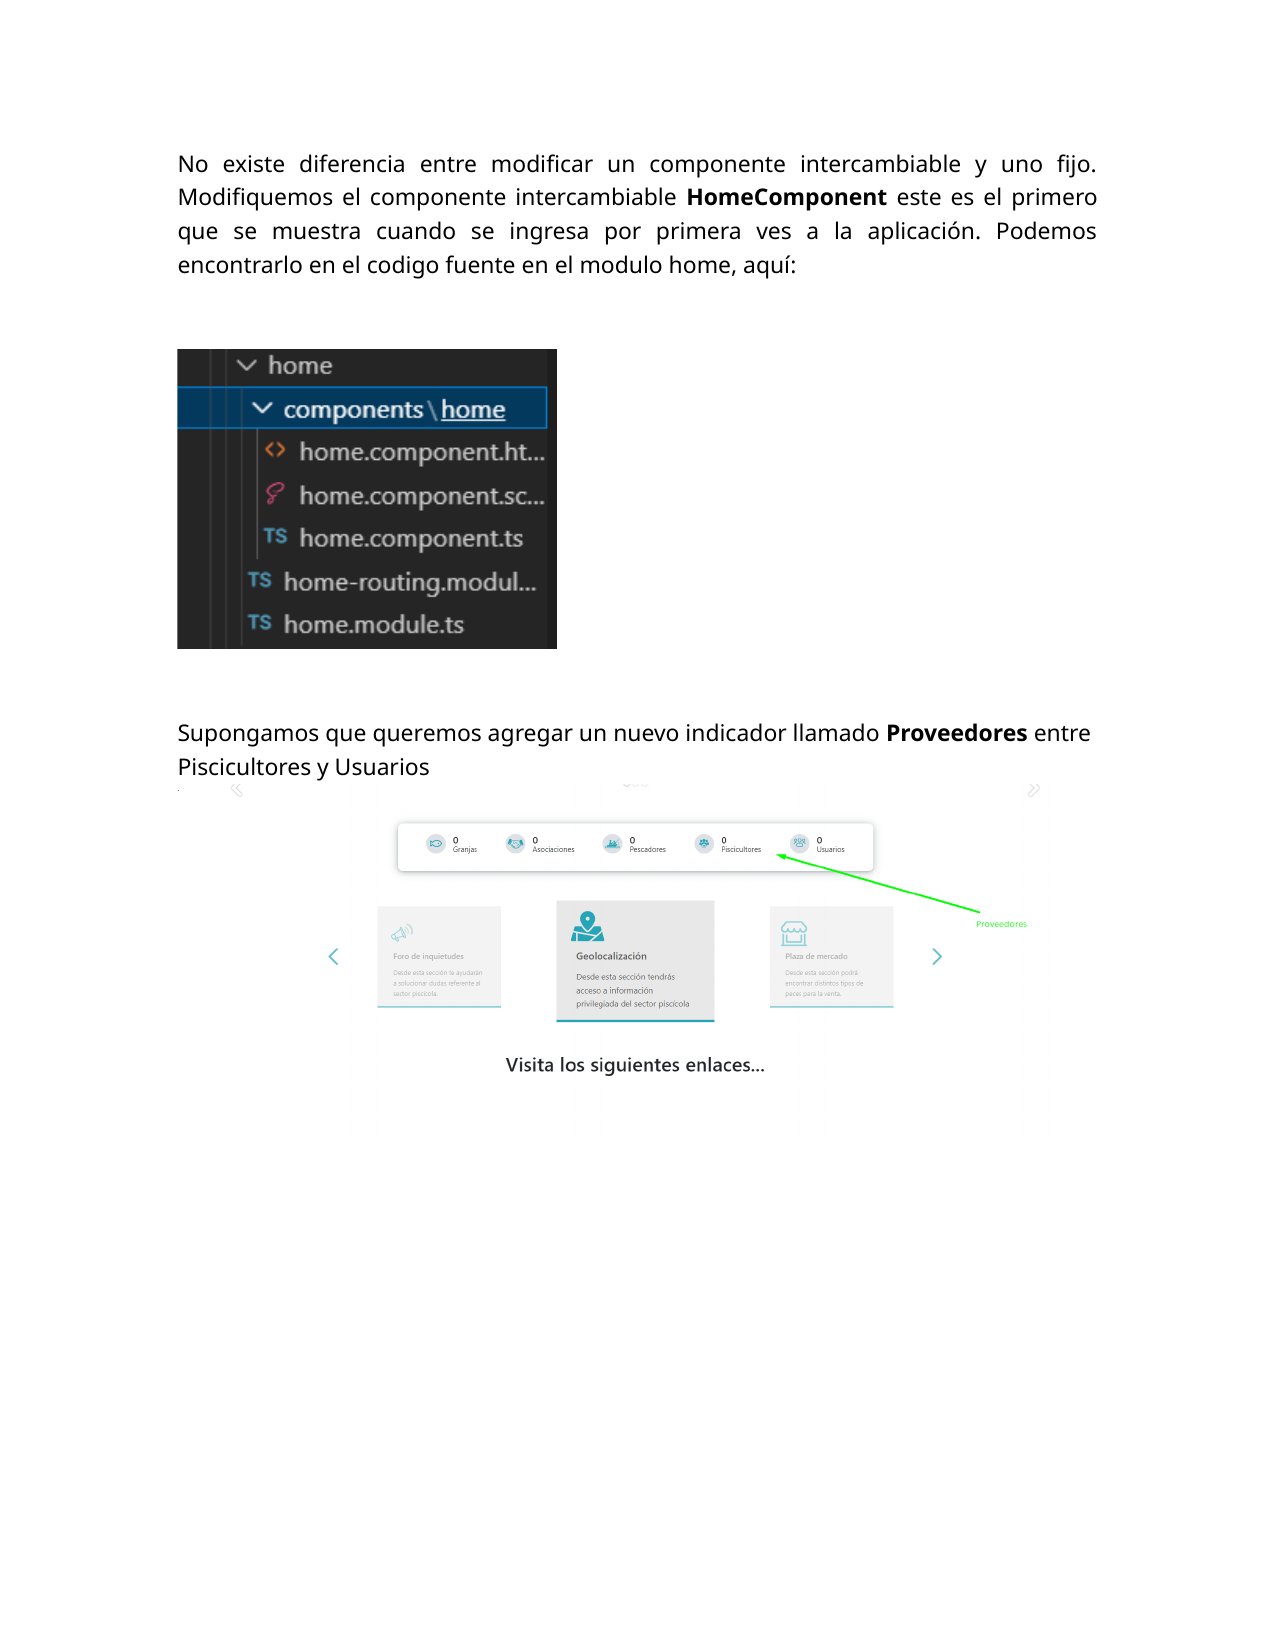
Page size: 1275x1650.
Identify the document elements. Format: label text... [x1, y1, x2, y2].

text Supongamos que queremos agregar un nuevo indicador llamado Proveedores entre Piscicultores y Usuarios [177, 717, 1098, 784]
picture [177, 784, 1098, 1141]
text No existe diferencia entre modificar un componente intercambiable y uno fijo. Modifiquemos el componente intercambiable HomeComponent este es el primero que se muestra cuando se ingresa por primera ves a la aplicación. Podemos encontrarlo en el codigo fuente en el modulo home, aquí: [177, 148, 1098, 280]
picture [177, 349, 557, 649]
